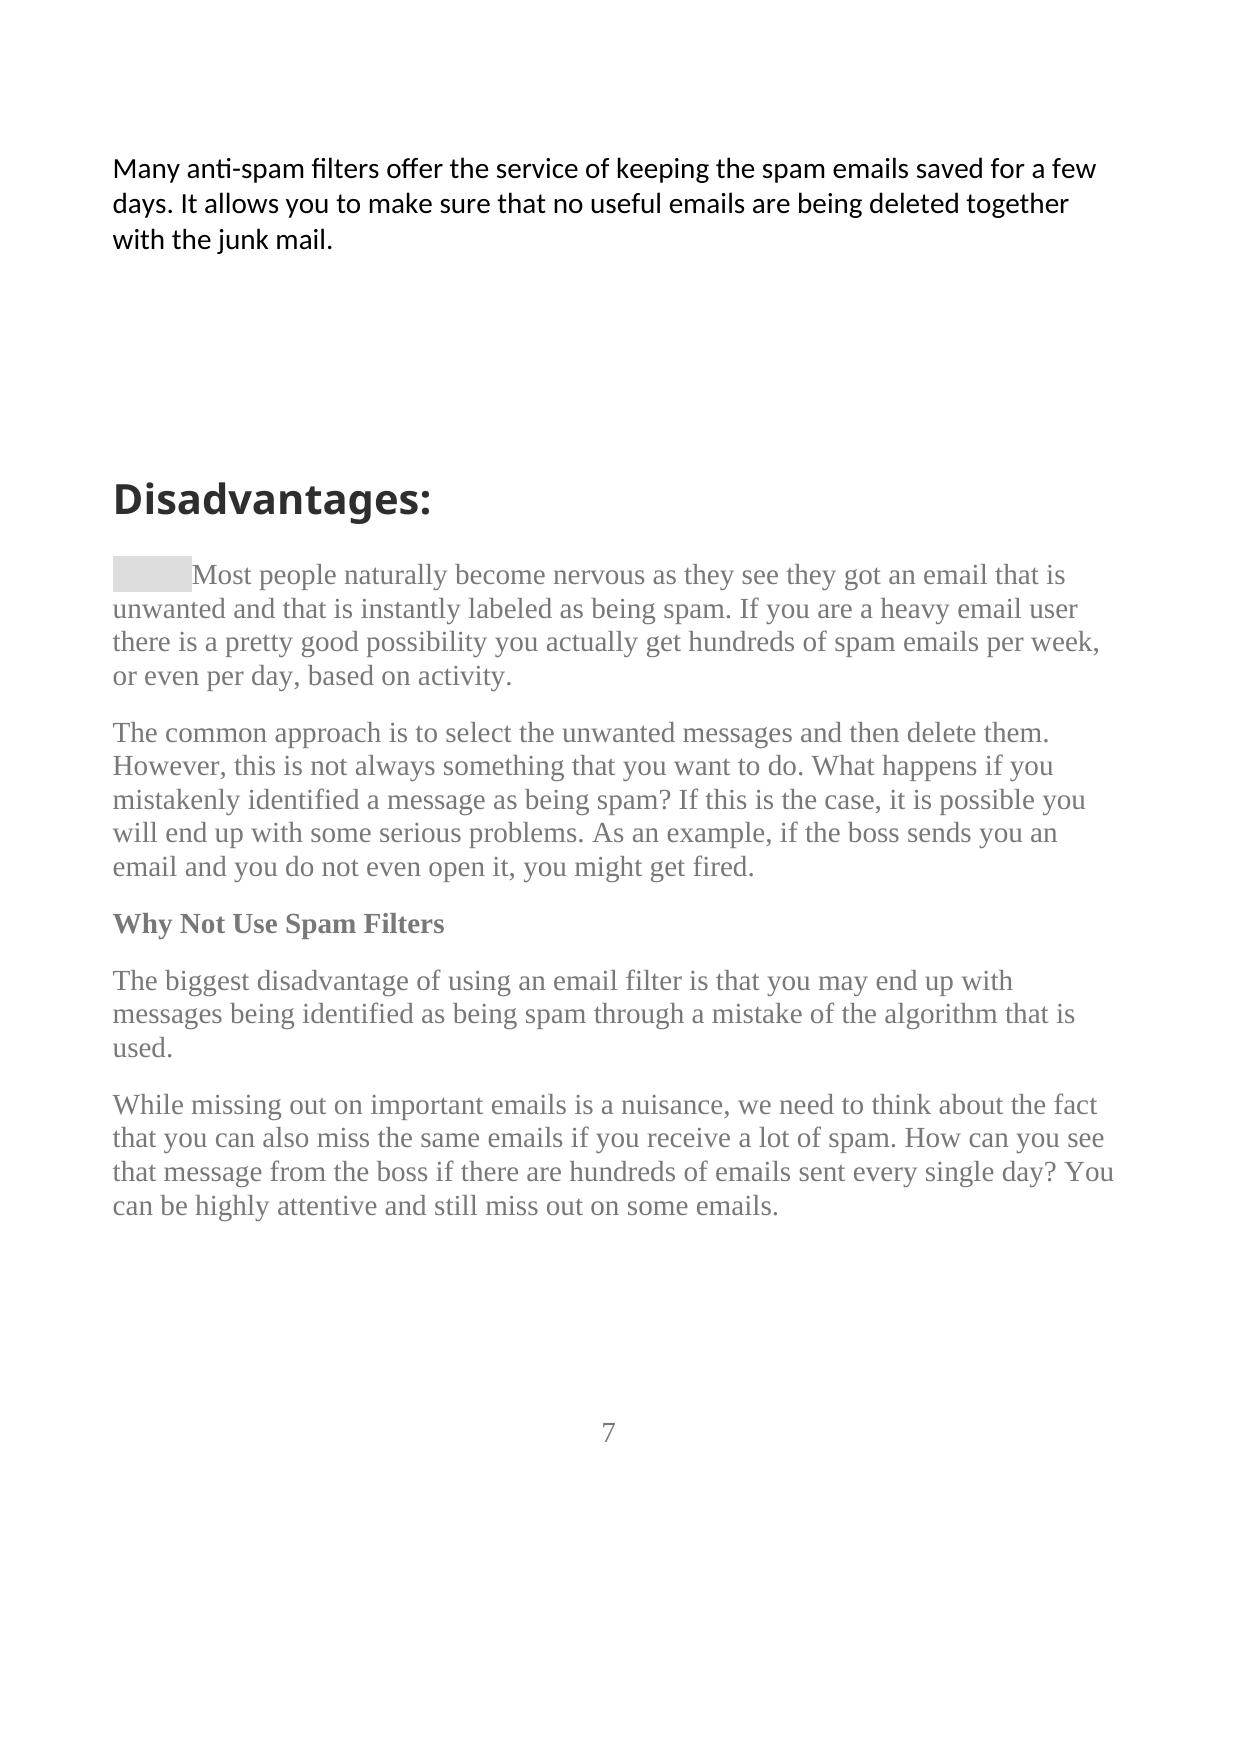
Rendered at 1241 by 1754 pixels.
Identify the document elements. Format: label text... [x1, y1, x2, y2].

text The common approach is to select the unwanted messages and then delete them. However, this is not always something that you want to do. What happens if you mistakenly identified a message as being spam? If this is the case, it is possible you will end up with some serious problems. As an example, if the boss sends you an email and you do not even open it, you might get fired. [112, 715, 1128, 882]
text While missing out on important emails is a nuisance, we need to think about the fact that you can also miss the same emails if you receive a lot of spam. How can you see that message from the boss if there are hundreds of emails sent every single day? You can be highly attentive and still miss out on some emails. [112, 1087, 1128, 1221]
text Most people naturally become nervous as they see they got an email that is unwanted and that is instantly labeled as being spam. If you are a heavy email user there is a pretty good possibility you actually get hundreds of spam emails per week, or even per day, based on activity. [112, 557, 1128, 691]
text 7 [112, 1416, 1128, 1449]
text Many anti-spam filters offer the service of keeping the spam emails saved for a few days. It allows you to make sure that no useful emails are being deleted together with the junk mail. [112, 150, 1128, 257]
text Why Not Use Spam Filters [112, 906, 1128, 939]
text The biggest disadvantage of using an email filter is that you may end up with messages being identified as being spam through a mistake of the algorithm that is used. [112, 963, 1128, 1063]
text Disadvantages: [112, 469, 1128, 526]
